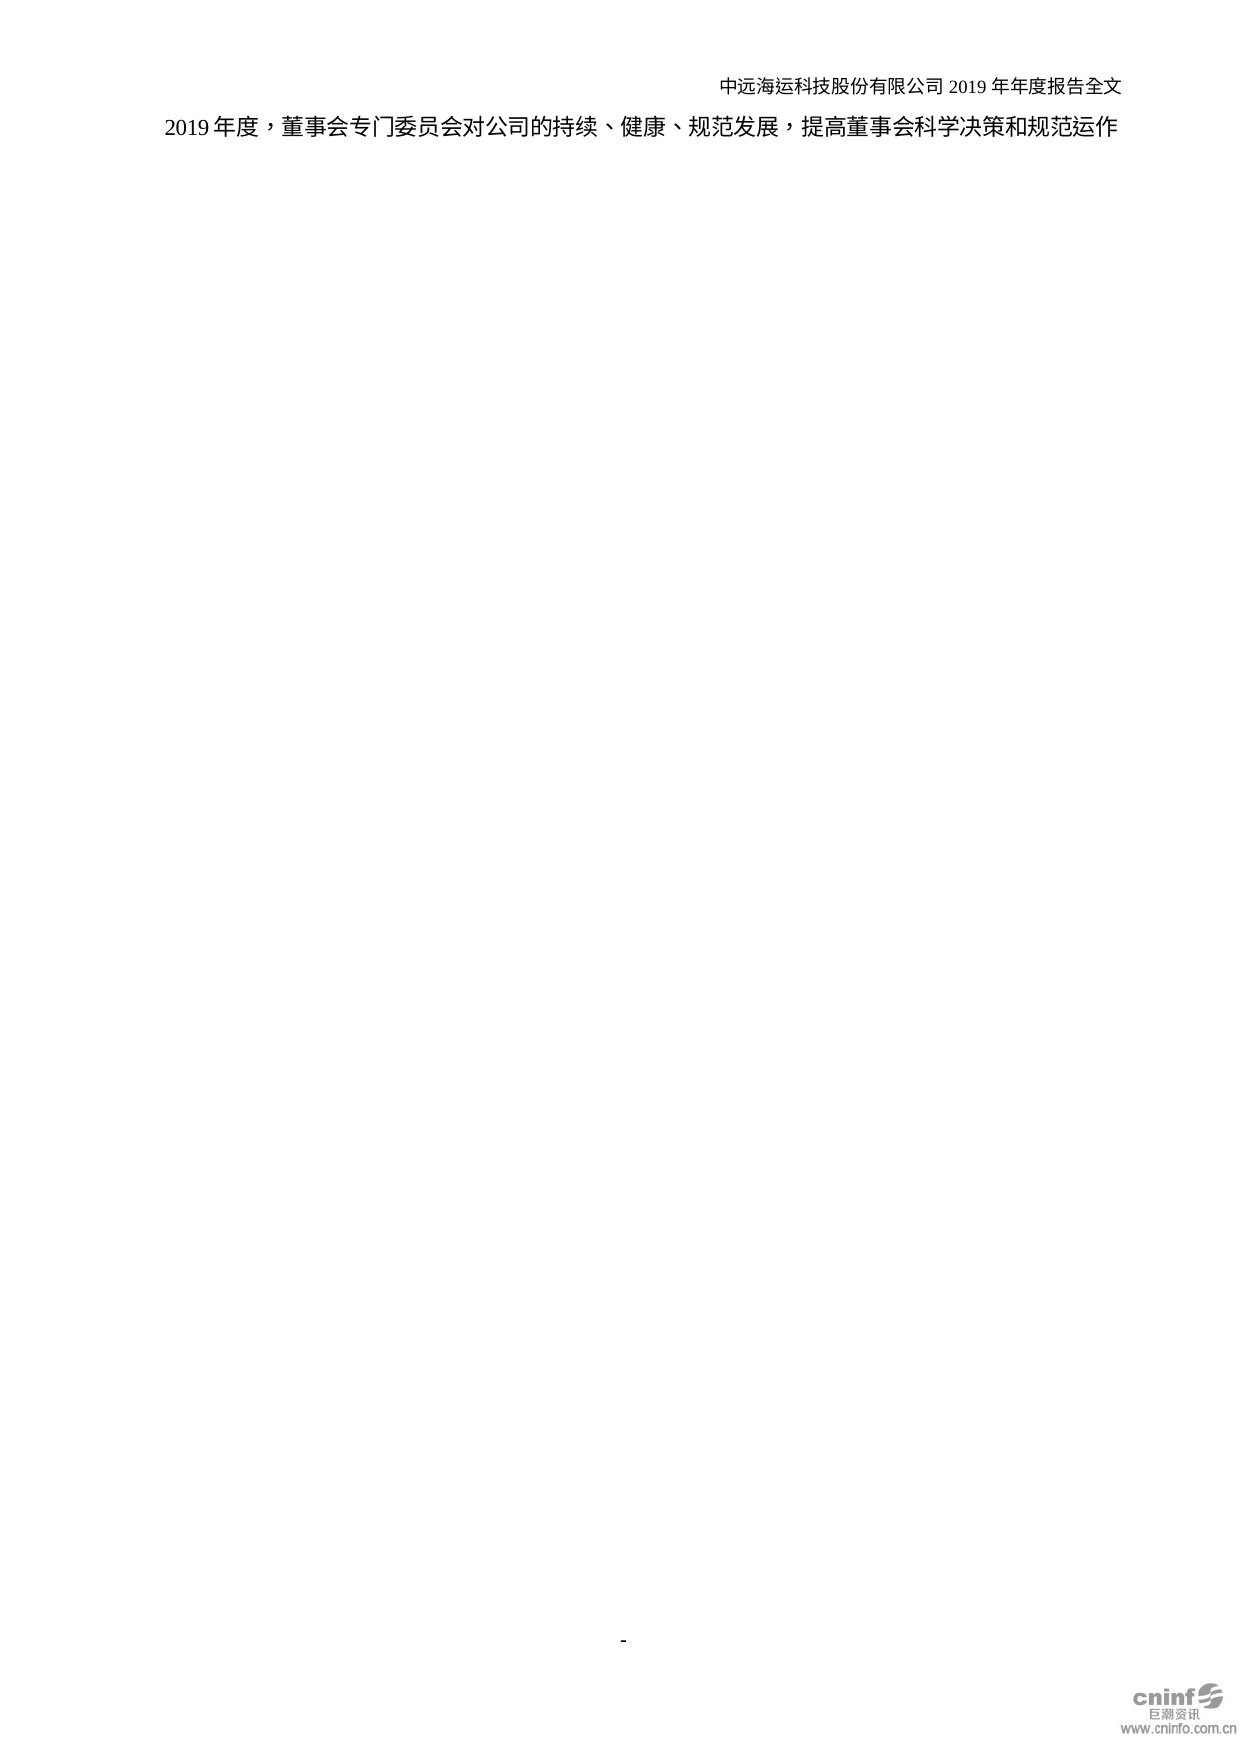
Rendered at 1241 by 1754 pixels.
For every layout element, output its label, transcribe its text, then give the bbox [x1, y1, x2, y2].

picture [1115, 1680, 1240, 1737]
text 2019年度，董事会专门委员会对公司的持续、健康、规范发展，提高董事会科学决策和规范运作 [164, 110, 1122, 142]
